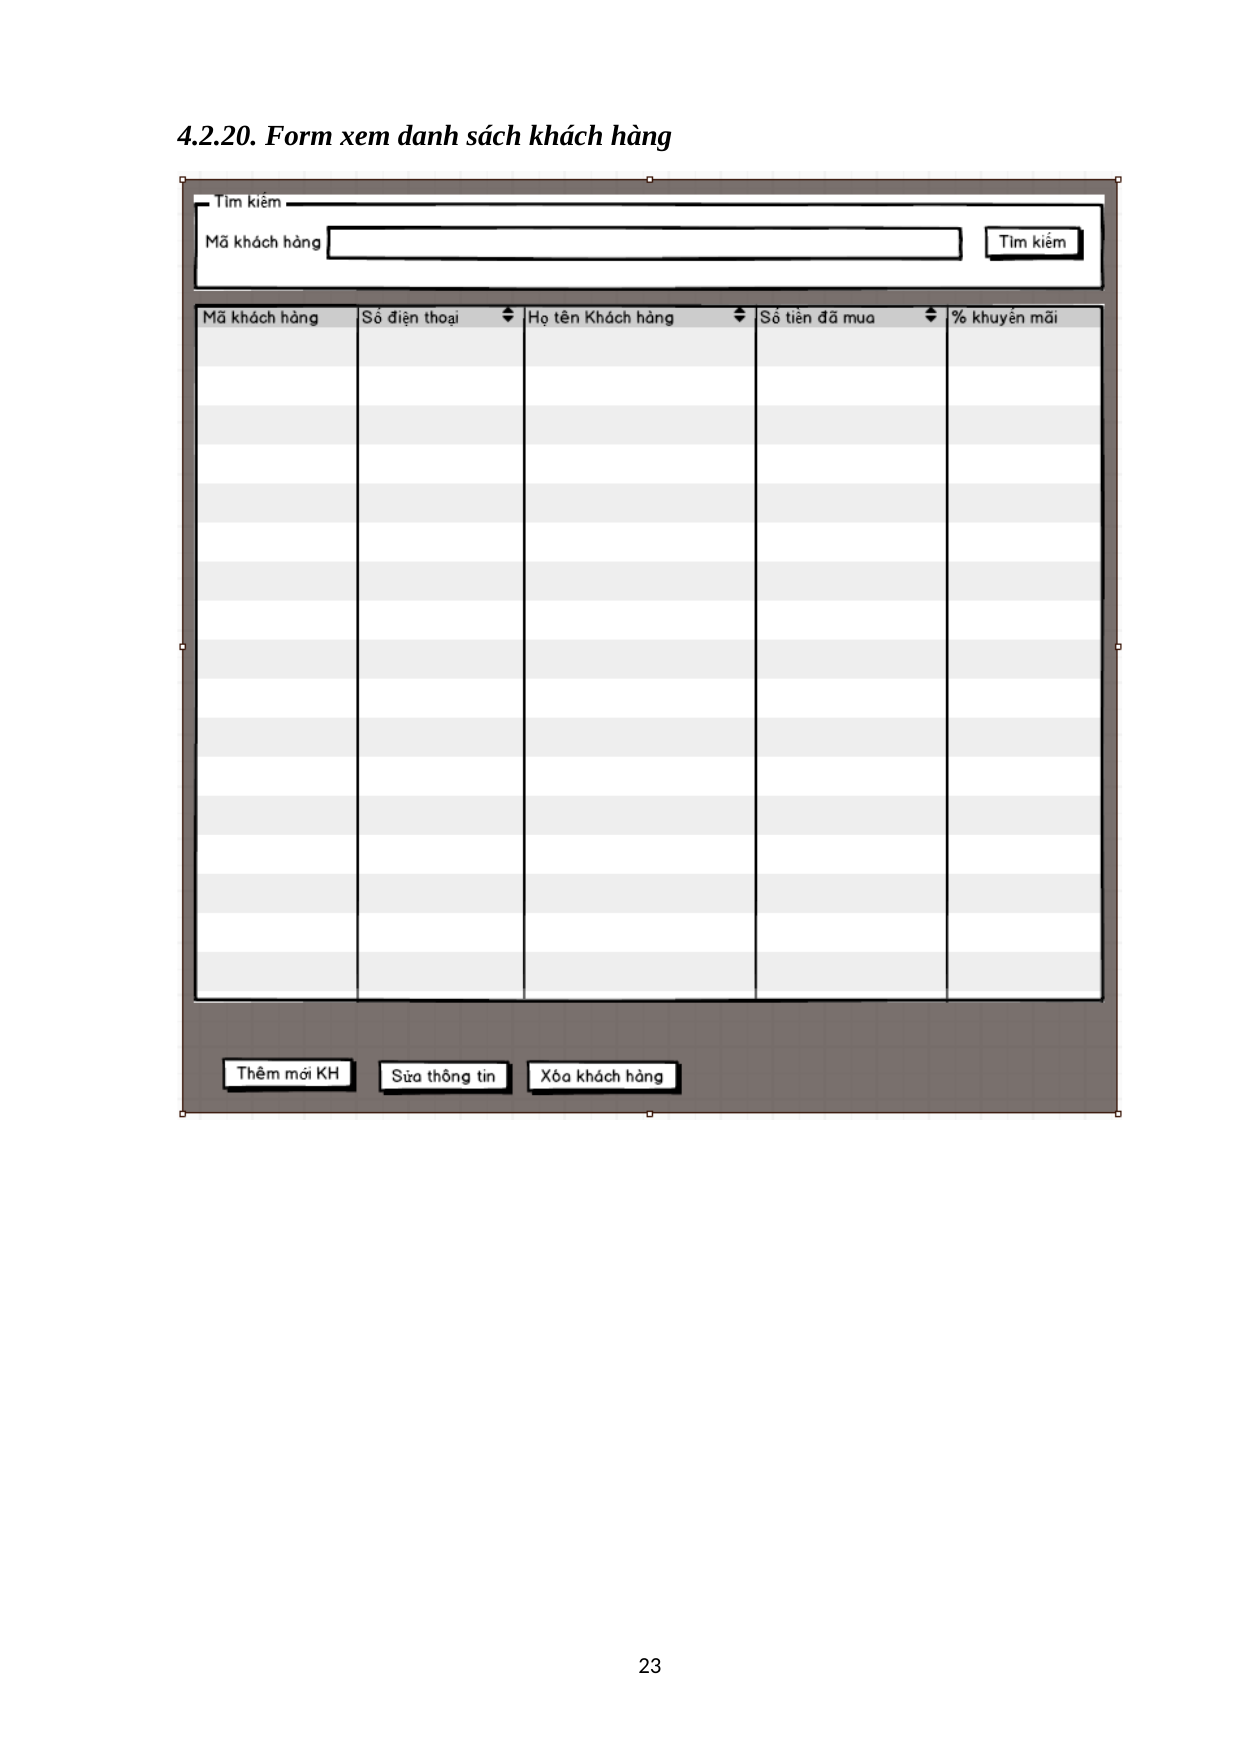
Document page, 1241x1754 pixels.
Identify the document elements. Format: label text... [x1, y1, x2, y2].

text 4.2.20. Form xem danh sách khách hàng [177, 118, 1122, 152]
picture [177, 171, 1123, 1120]
